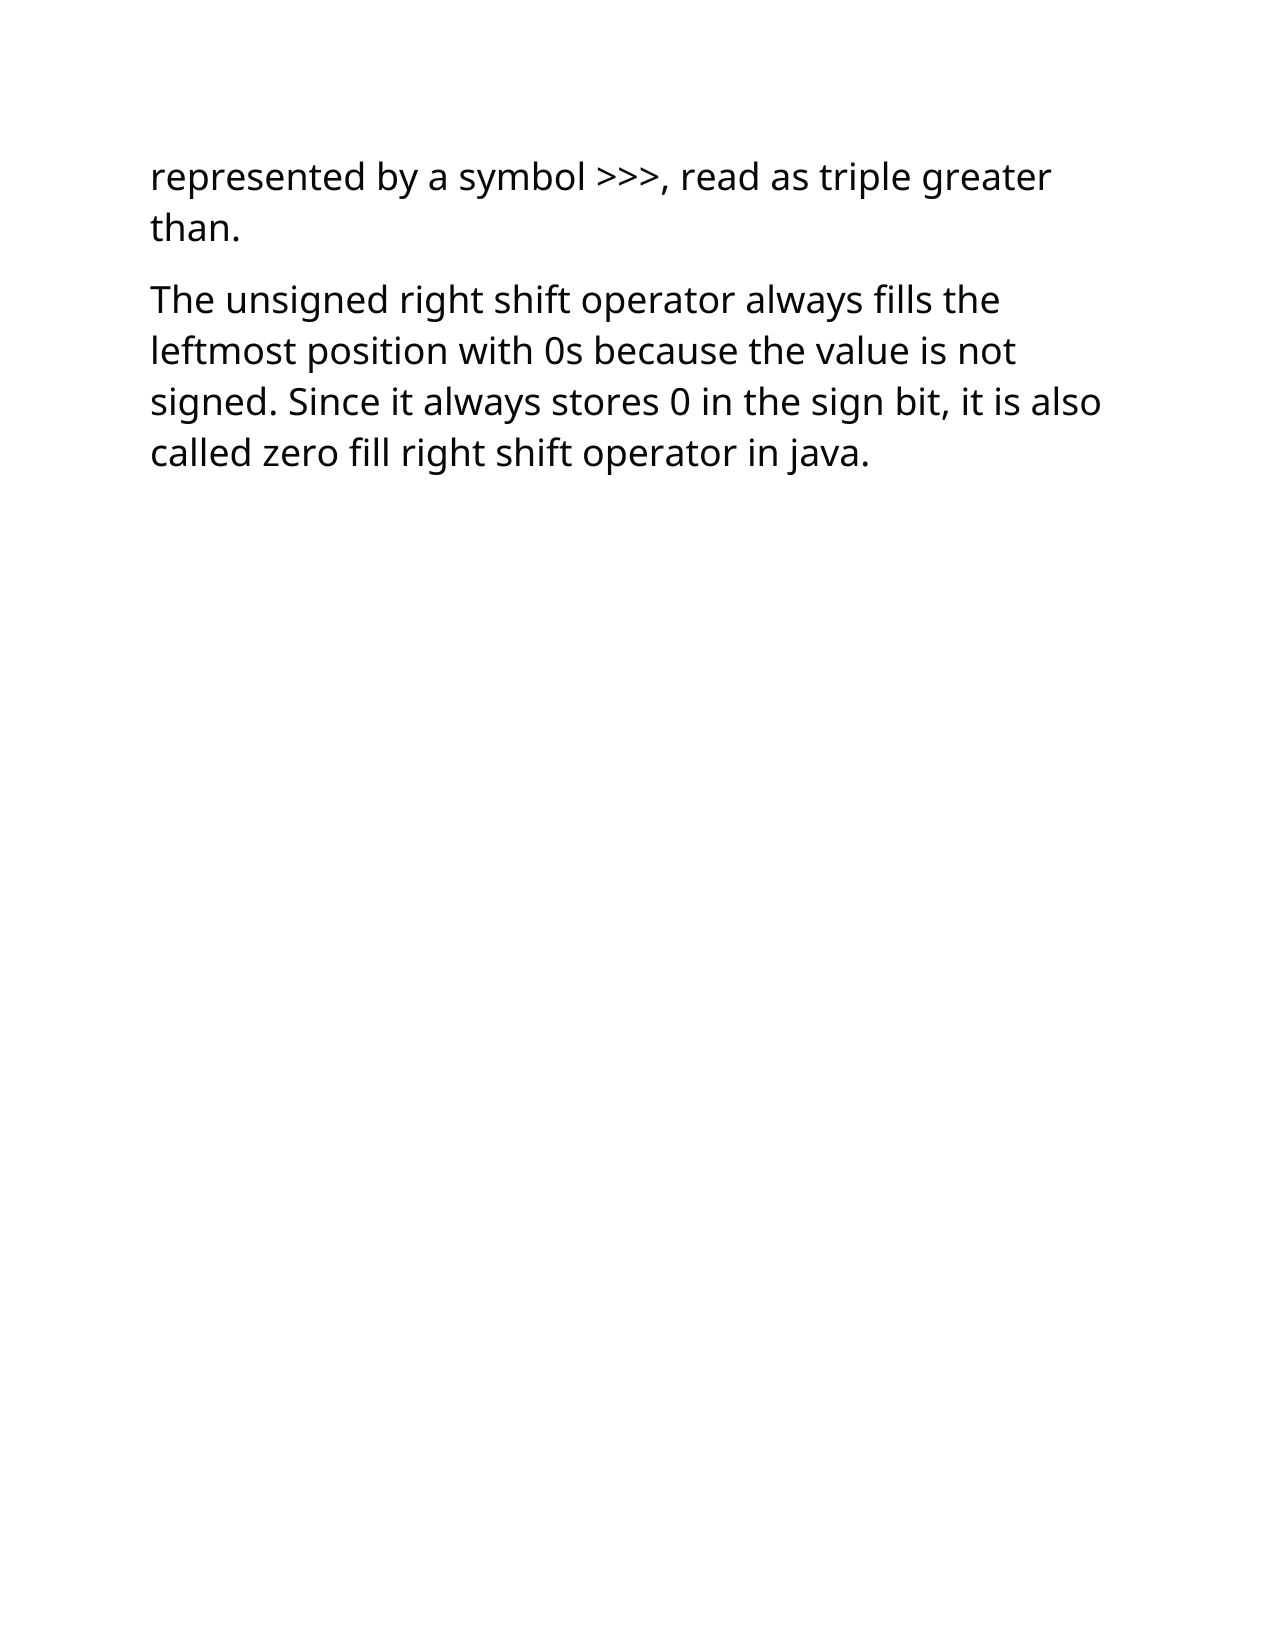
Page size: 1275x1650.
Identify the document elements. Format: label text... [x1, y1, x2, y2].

text The unsigned right shift operator always fills the leftmost position with 0s because the value is not signed. Since it always stores 0 in the sign bit, it is also called zero fill right shift operator in java. [150, 273, 1125, 477]
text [150, 150, 1125, 252]
